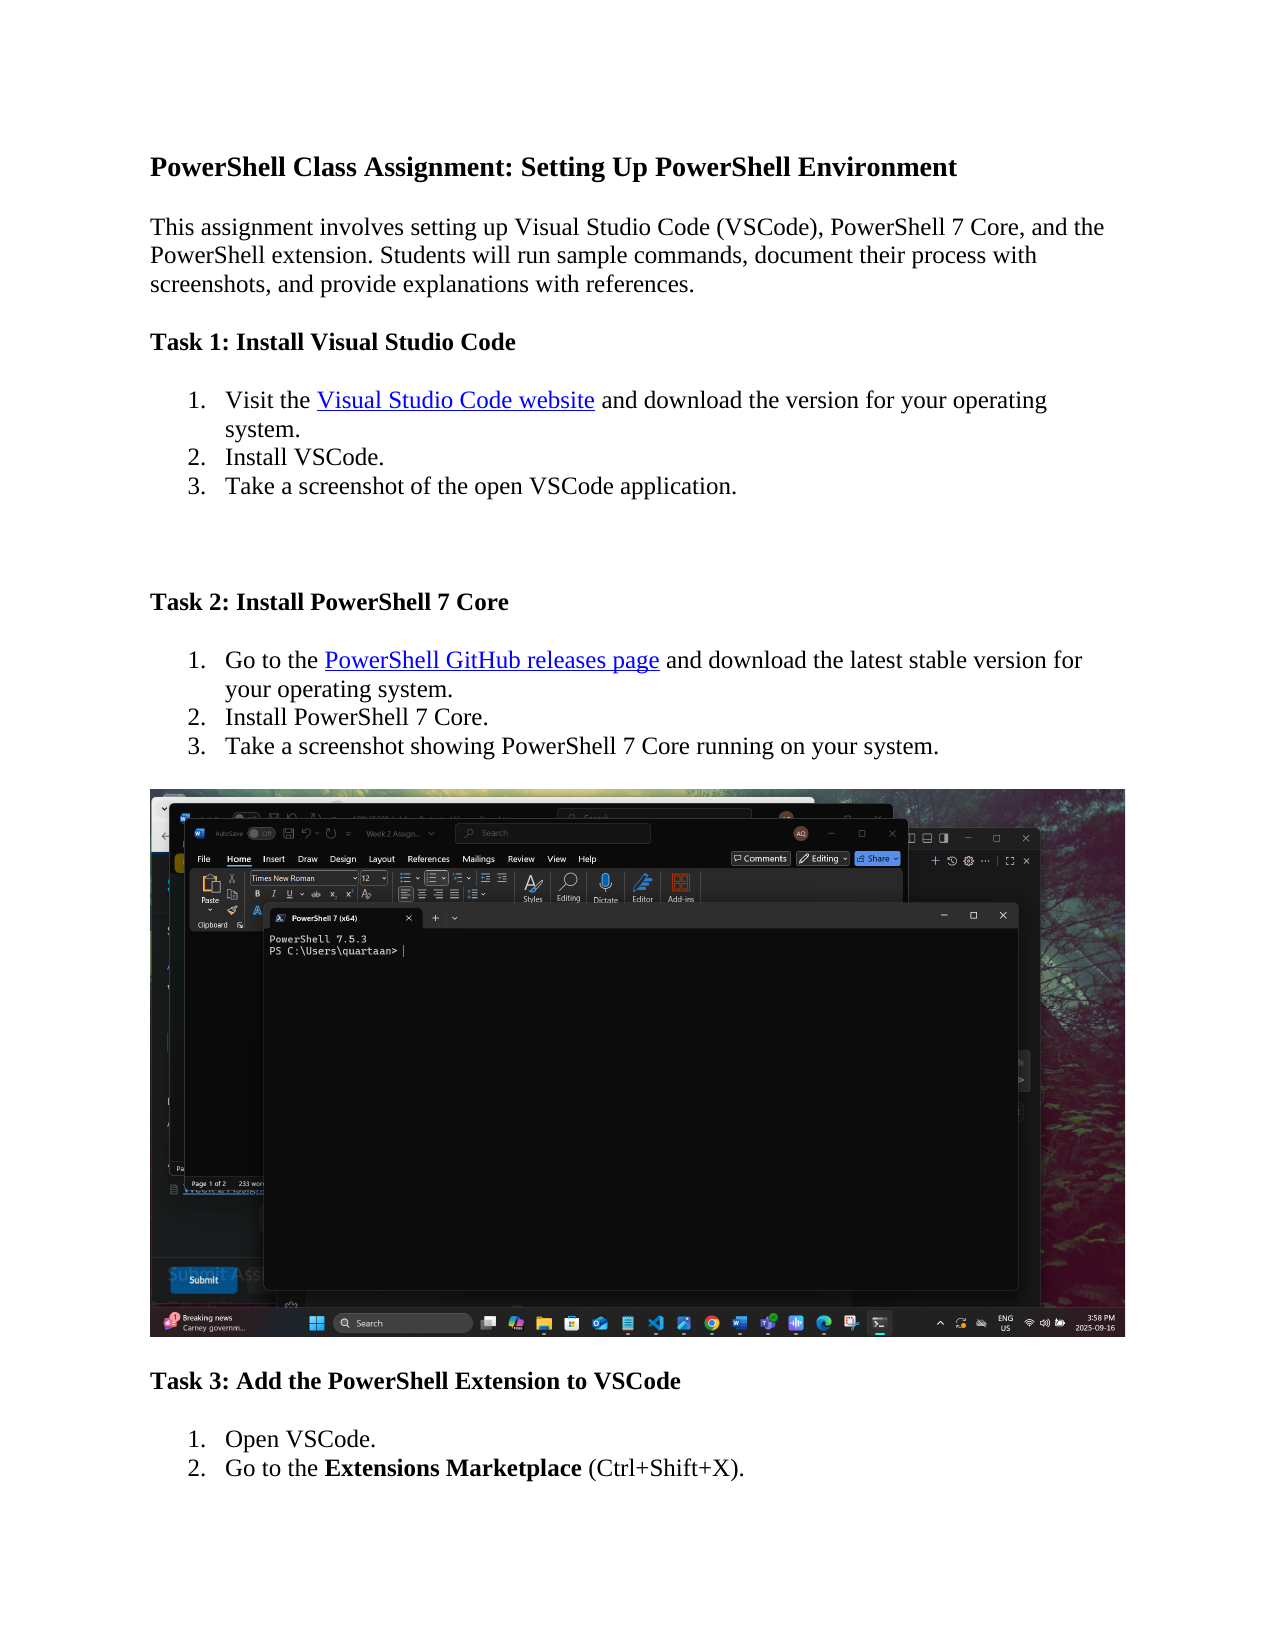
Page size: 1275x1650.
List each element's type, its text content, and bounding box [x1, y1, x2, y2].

list Take a screenshot showing PowerShell 7 Core running on your system. [187, 731, 1125, 760]
list Open VSCode. [187, 1424, 1125, 1453]
list Install PowerShell 7 Core. [187, 702, 1125, 731]
list Go to the Extensions Marketplace (Ctrl+Shift+X). [187, 1453, 1125, 1482]
text PowerShell Class Assignment: Setting Up PowerShell Environment [150, 150, 1125, 182]
list Visit the Visual Studio Code website and download the version for your operating system. [187, 385, 1125, 442]
text This assignment involves setting up Visual Studio Code (VSCode), PowerShell 7 Core, and the PowerShell extension. Students will run sample commands, document their process with screenshots, and provide explanations with references. [150, 212, 1125, 298]
list Install VSCode. [187, 442, 1125, 471]
text Task 2: Install PowerShell 7 Core [150, 587, 1125, 616]
text Task 3: Add the PowerShell Extension to VSCode [150, 1366, 1125, 1395]
list Take a screenshot of the open VSCode application. [187, 471, 1125, 500]
list Go to the PowerShell GitHub releases page and download the latest stable version for your operating system. [187, 645, 1125, 702]
picture [150, 789, 1125, 1337]
text Task 1: Install Visual Studio Code [150, 327, 1125, 356]
